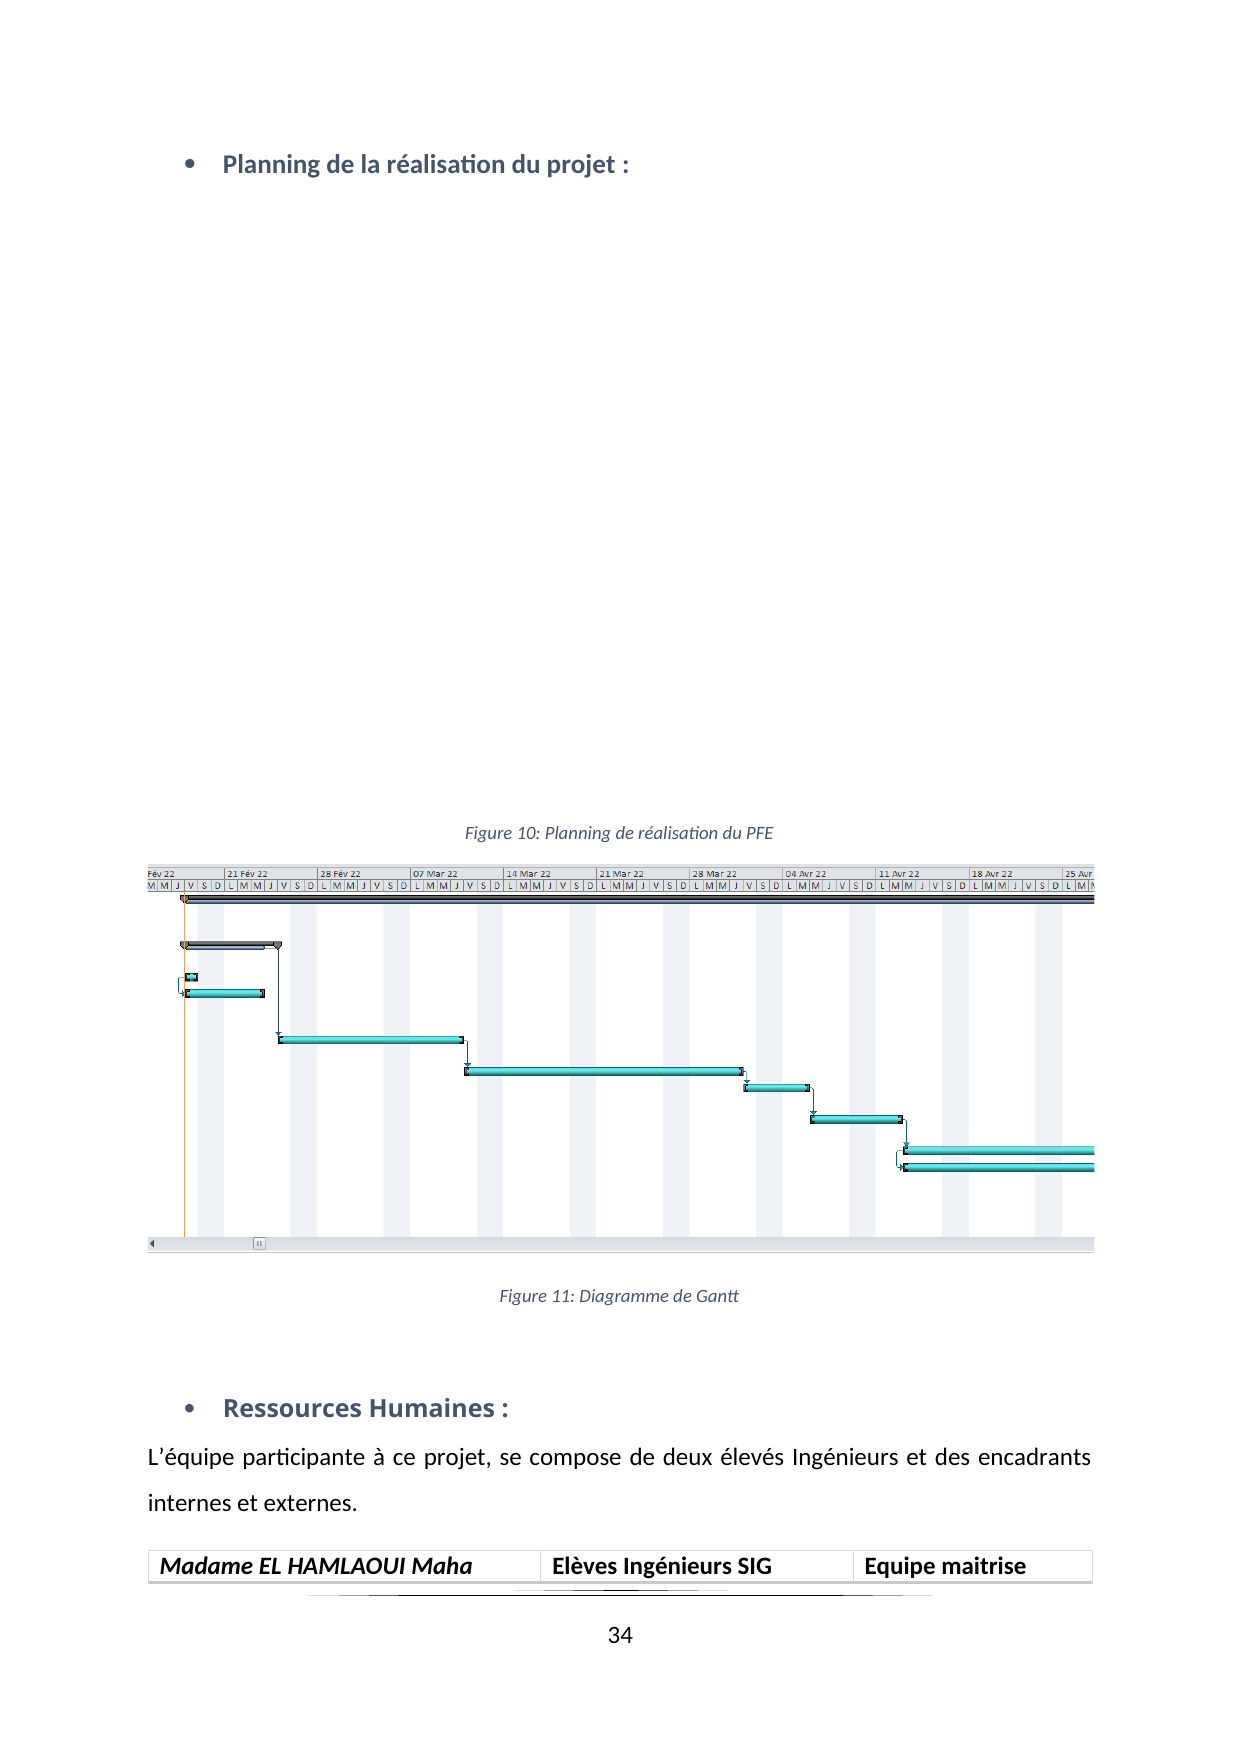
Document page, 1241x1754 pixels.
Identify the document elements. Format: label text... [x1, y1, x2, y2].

list Planning de la réalisation du projet : [185, 148, 1093, 181]
list Ressources Humaines : [185, 1390, 1093, 1424]
table_header Madame EL HAMLAOUI Maha Madame RAHOB Oumaima [149, 1551, 540, 1581]
text L’équipe participante à ce projet, se compose de deux élevés Ingénieurs et des encadrants internes et externes. [148, 1441, 1093, 1518]
table_header Equipe maitrise d’œuvre [854, 1551, 1092, 1581]
picture [147, 864, 1095, 1253]
table_header Elèves Ingénieurs SIG [541, 1551, 853, 1581]
